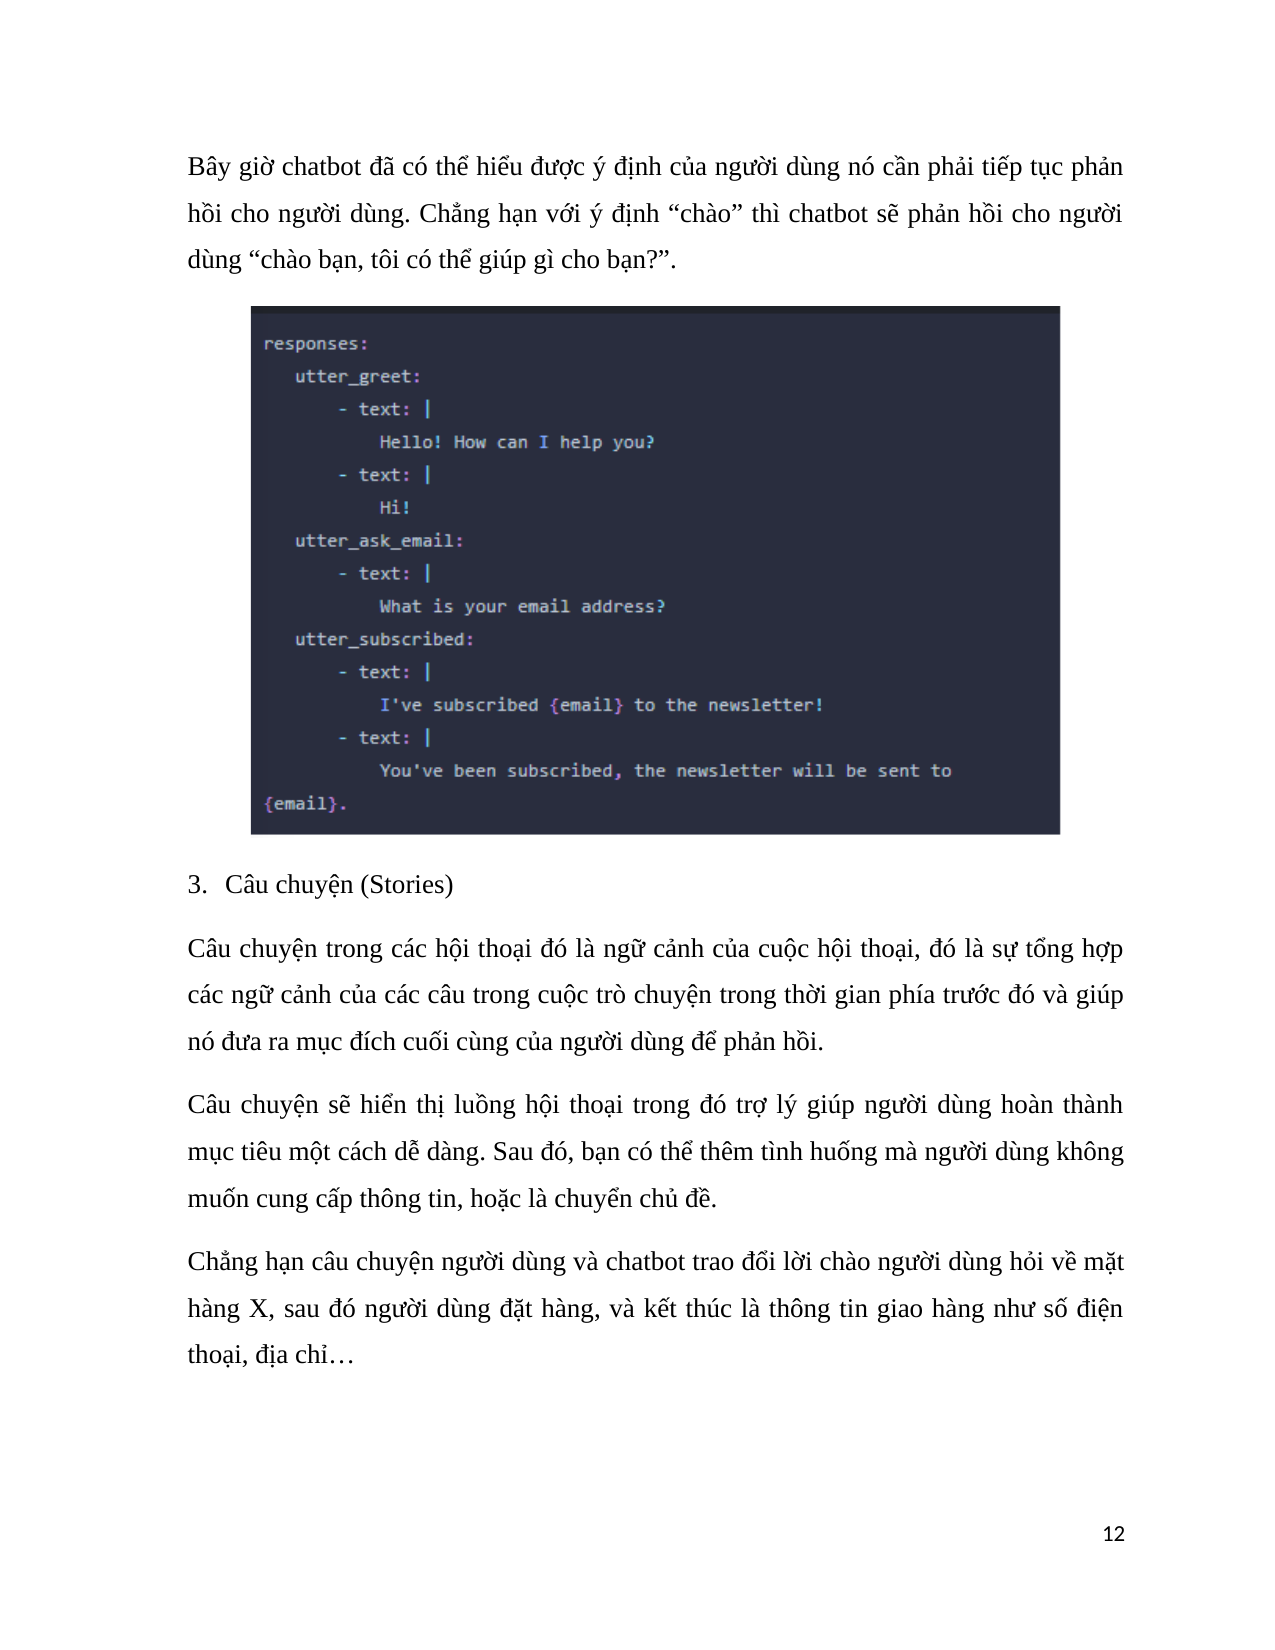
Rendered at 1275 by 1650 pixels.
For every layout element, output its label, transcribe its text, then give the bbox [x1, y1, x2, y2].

text Câu chuyện sẽ hiển thị luồng hội thoại trong đó trợ lý giúp người dùng hoàn thành mục tiêu một cách dễ dàng. Sau đó, bạn có thể thêm tình huống mà người dùng không muốn cung cấp thông tin, hoặc là chuyển chủ đề. [187, 1089, 1125, 1213]
text Câu chuyện trong các hội thoại đó là ngữ cảnh của cuộc hội thoại, đó là sự tổng hợp các ngữ cảnh của các câu trong cuộc trò chuyện trong thời gian phía trước đó và giúp nó đưa ra mục đích cuối cùng của người dùng để phản hồi. [187, 932, 1125, 1056]
text Chẳng hạn câu chuyện người dùng và chatbot trao đổi lời chào người dùng hỏi về mặt hàng X, sau đó người dùng đặt hàng, và kết thúc là thông tin giao hàng như số điện thoại, địa chỉ… [187, 1245, 1125, 1370]
picture [250, 306, 1062, 838]
text Bây giờ chatbot đã có thể hiểu được ý định của người dùng nó cần phải tiếp tục phản hồi cho người dùng. Chẳng hạn với ý định “chào” thì chatbot sẽ phản hồi cho người dùng “chào bạn, tôi có thể giúp gì cho bạn?”. [187, 150, 1125, 274]
list Câu chuyện (Stories) [187, 869, 1125, 900]
